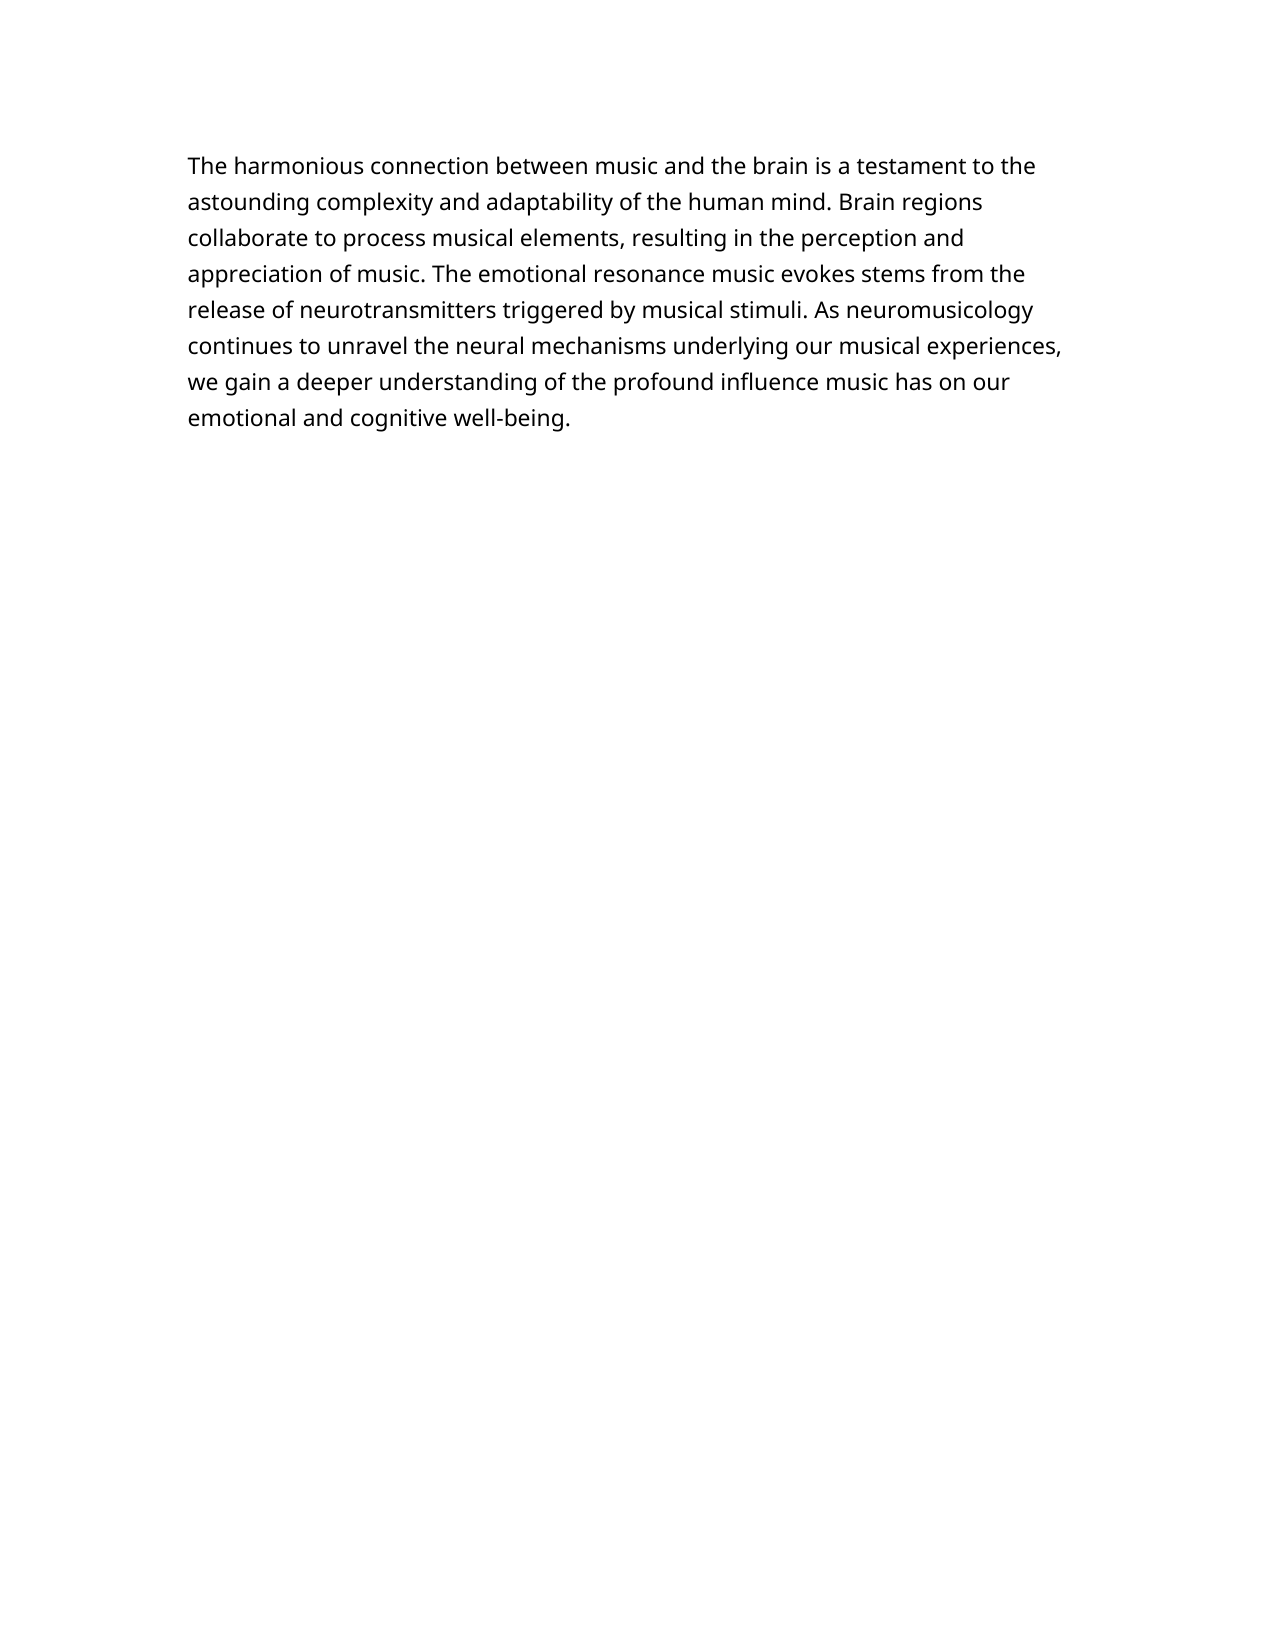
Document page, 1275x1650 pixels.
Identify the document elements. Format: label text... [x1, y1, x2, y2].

text The harmonious connection between music and the brain is a testament to the astounding complexity and adaptability of the human mind. Brain regions collaborate to process musical elements, resulting in the perception and appreciation of music. The emotional resonance music evokes stems from the release of neurotransmitters triggered by musical stimuli. As neuromusicology continues to unravel the neural mechanisms underlying our musical experiences, we gain a deeper understanding of the profound influence music has on our emotional and cognitive well-being. [187, 150, 1087, 433]
